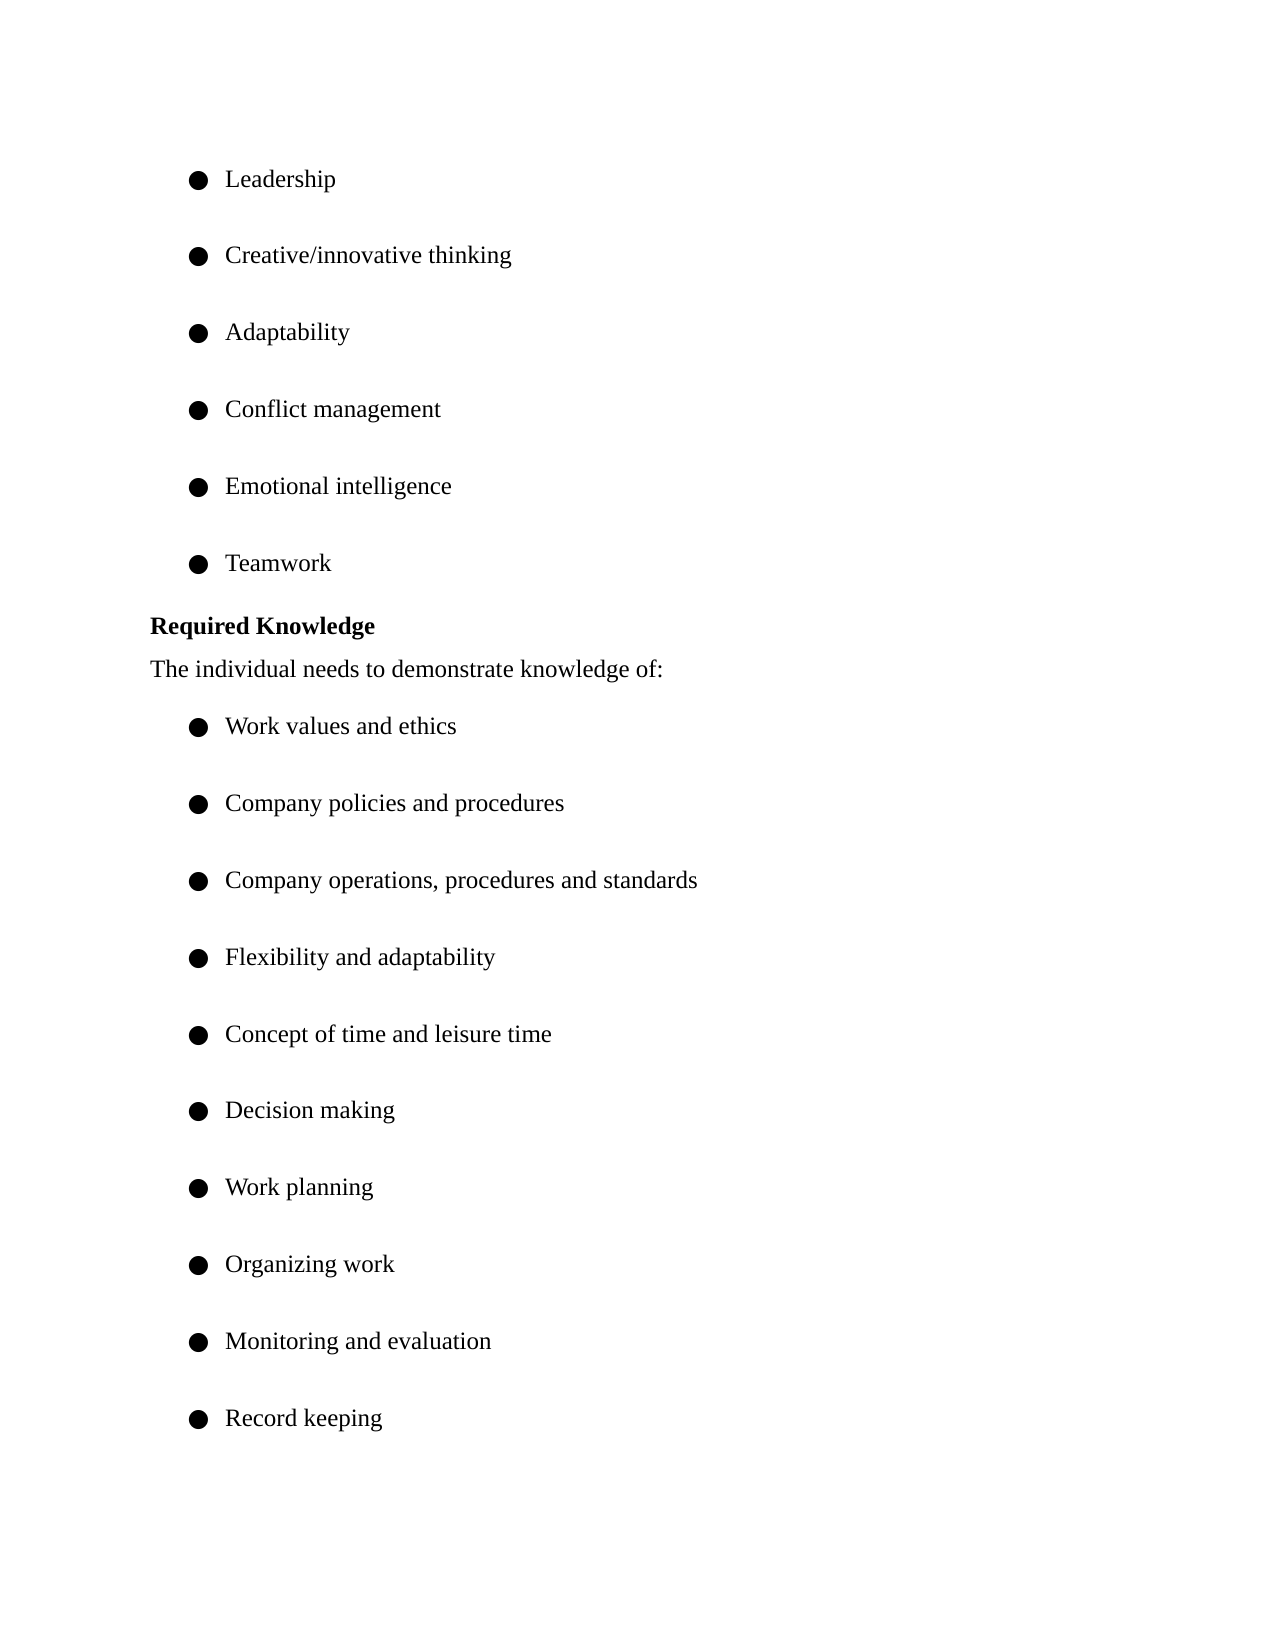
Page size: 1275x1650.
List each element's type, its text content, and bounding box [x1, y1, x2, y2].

list Company operations, procedures and standards [187, 851, 1125, 902]
list Adaptability [187, 304, 1125, 355]
list Flexibility and adaptability [187, 928, 1125, 979]
list Emotional intelligence [187, 457, 1125, 509]
list Leadership [187, 150, 1125, 201]
text Required Knowledge [150, 611, 1125, 640]
list Concept of time and leisure time [187, 1005, 1125, 1056]
list Work values and ethics [187, 697, 1125, 749]
list Teamwork [187, 534, 1125, 586]
text The individual needs to demonstrate knowledge of: [150, 654, 1125, 683]
list Work planning [187, 1159, 1125, 1210]
list Organizing work [187, 1236, 1125, 1287]
list Monitoring and evaluation [187, 1312, 1125, 1364]
list Conflict management [187, 381, 1125, 432]
list Record keeping [187, 1389, 1125, 1441]
list Creative/innovative thinking [187, 227, 1125, 278]
list Decision making [187, 1082, 1125, 1133]
list Company policies and procedures [187, 774, 1125, 826]
